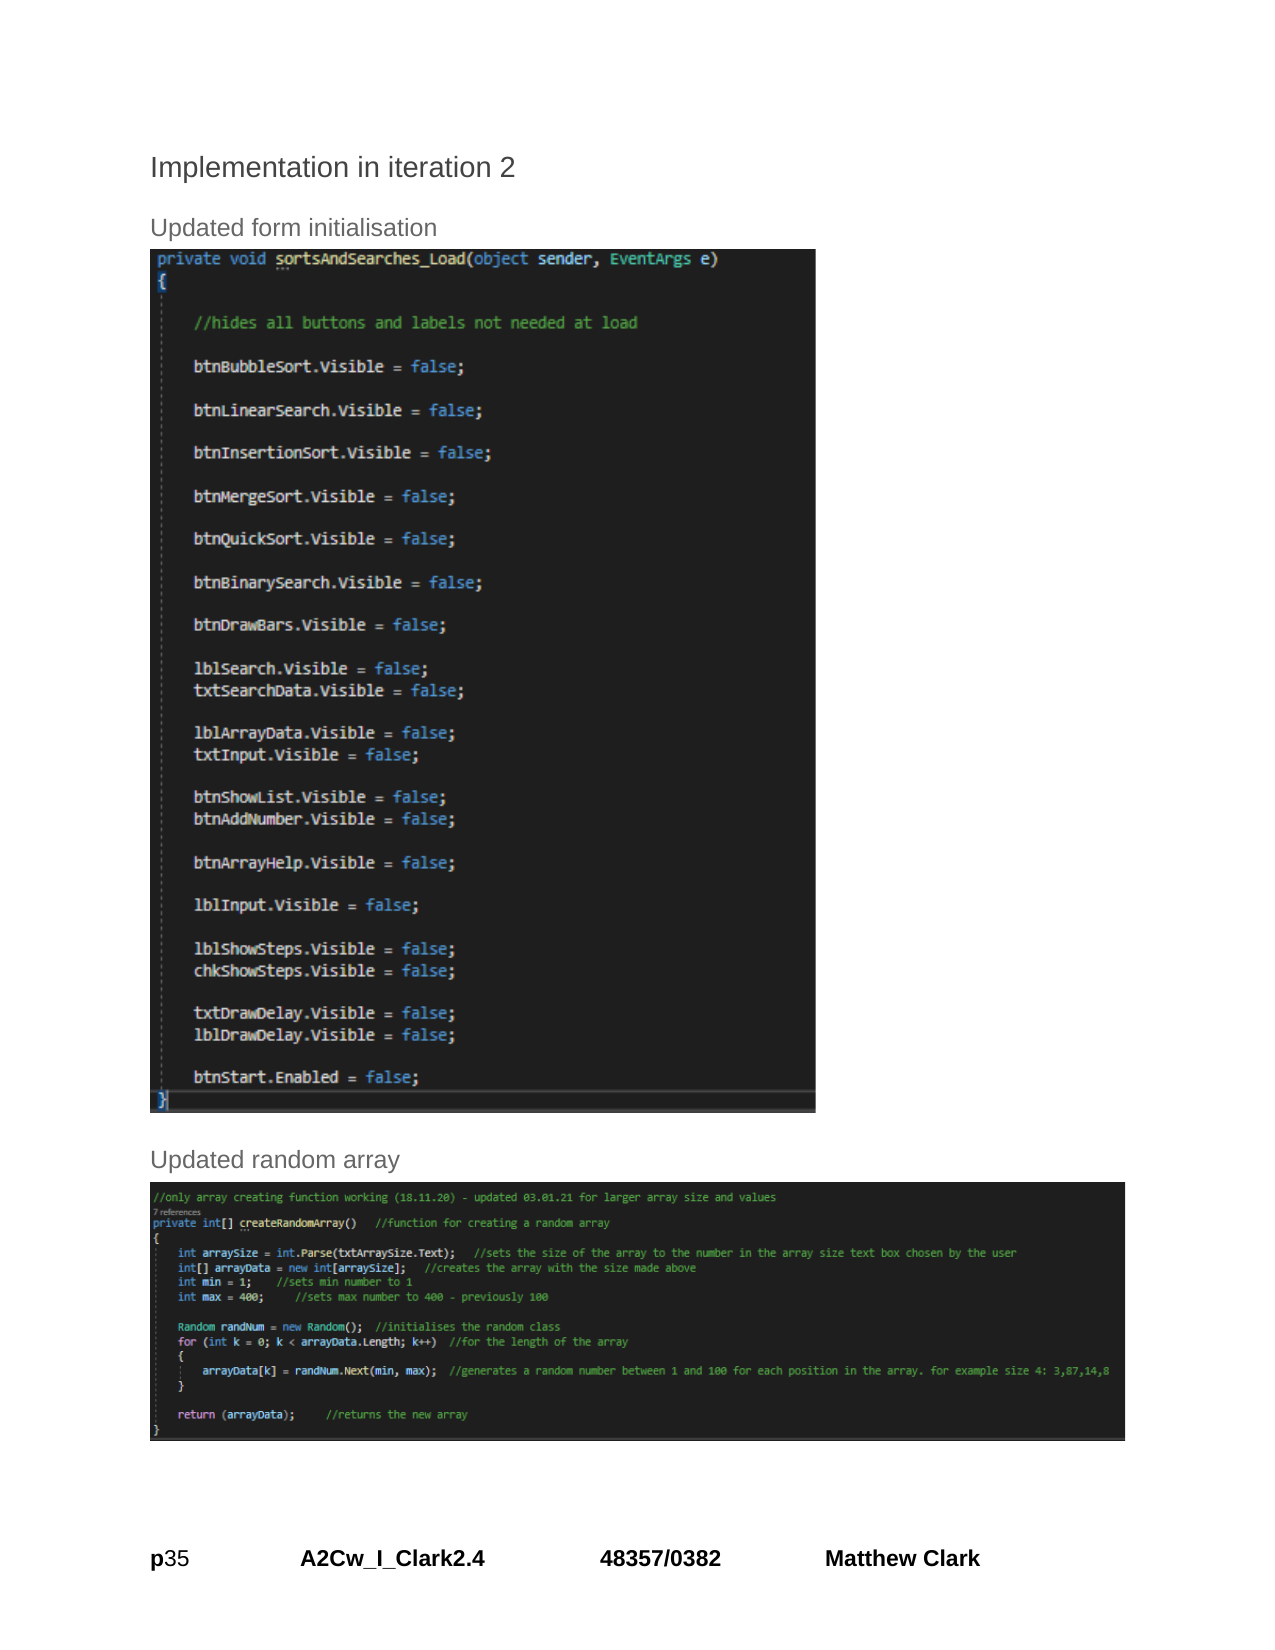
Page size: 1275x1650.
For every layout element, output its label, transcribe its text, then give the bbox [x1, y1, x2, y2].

picture [150, 1182, 1125, 1441]
picture [150, 249, 816, 1113]
subtitle Updated form initialisation [150, 213, 1125, 241]
subtitle Implementation in iteration 2 [150, 150, 1125, 183]
subtitle Updated random array [150, 1145, 1125, 1174]
